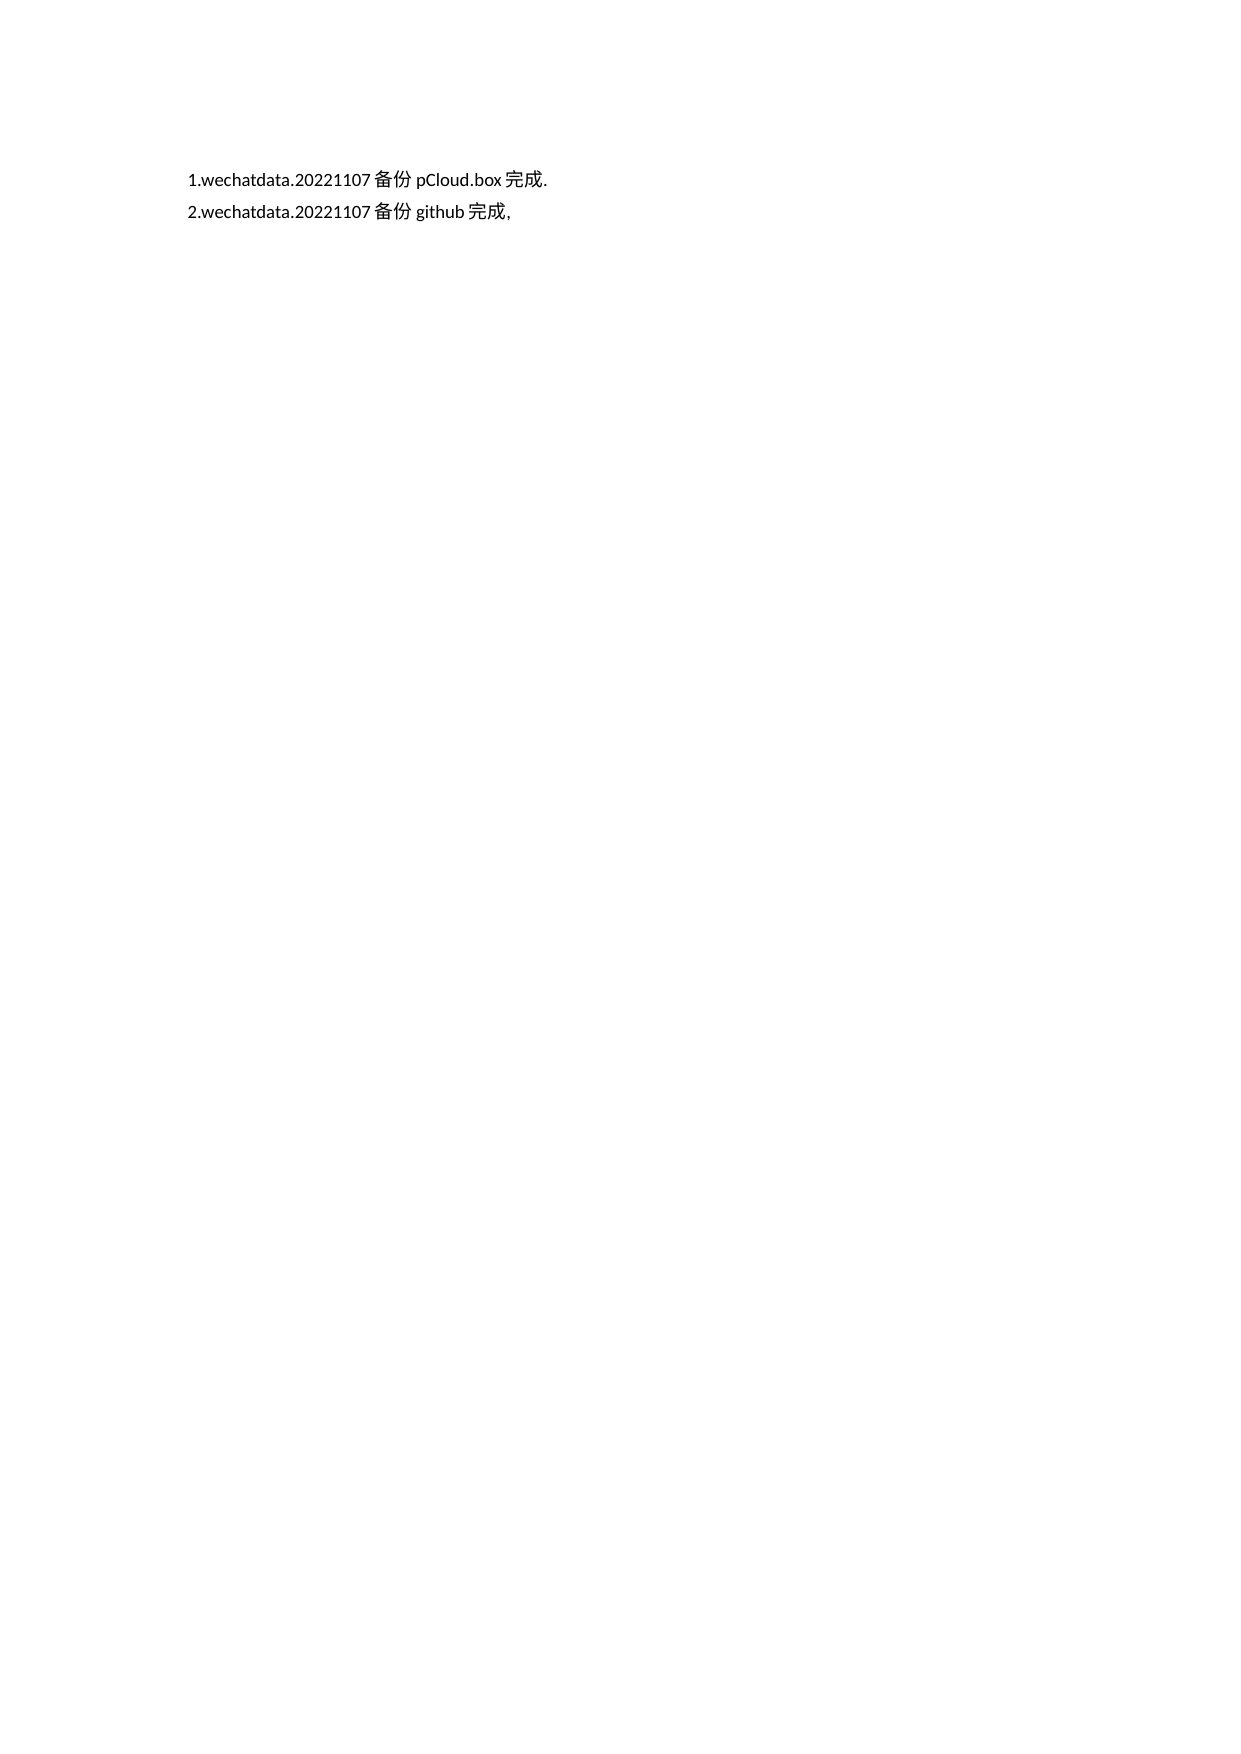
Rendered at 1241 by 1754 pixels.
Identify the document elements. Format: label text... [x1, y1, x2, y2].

text 2.wechatdata.20221107备份github完成, [187, 194, 1053, 227]
text 1.wechatdata.20221107备份pCloud.box完成. [187, 162, 1053, 194]
